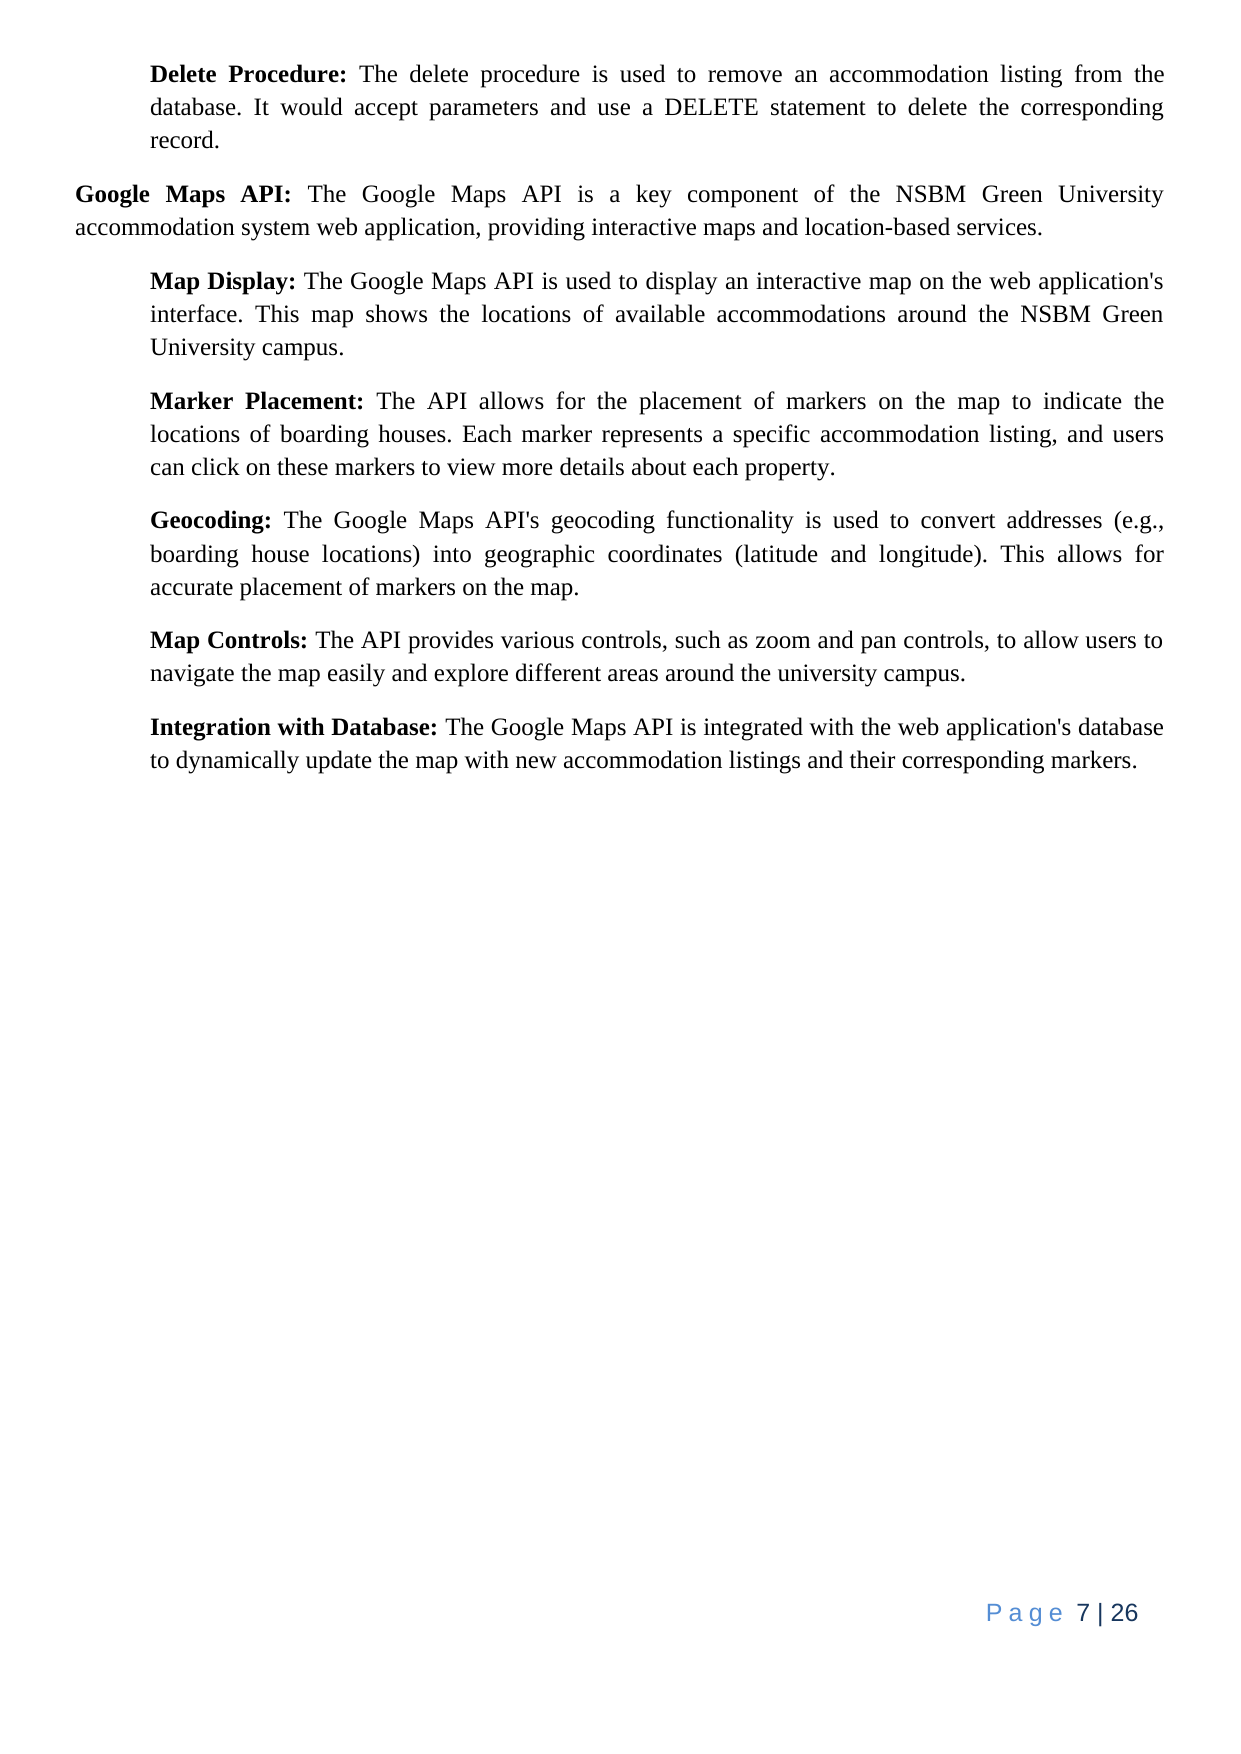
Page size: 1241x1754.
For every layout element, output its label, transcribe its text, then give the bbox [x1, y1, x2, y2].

text Google Maps API: The Google Maps API is a key component of the NSBM Green University accommodation system web application, providing interactive maps and location-based services. [75, 179, 1165, 241]
text Map Controls: The API provides various controls, such as zoom and pan controls, to allow users to navigate the map easily and explore different areas around the university campus. [150, 626, 1165, 687]
text Marker Placement: The API allows for the placement of markers on the map to indicate the locations of boarding houses. Each marker represents a specific accommodation listing, and users can click on these markers to view more details about each property. [150, 386, 1165, 481]
text Delete Procedure: The delete procedure is used to remove an accommodation listing from the database. It would accept parameters and use a DELETE statement to delete the corresponding record. [150, 59, 1165, 154]
text Geocoding: The Google Maps API's geocoding functionality is used to convert addresses (e.g., boarding house locations) into geographic coordinates (latitude and longitude). This allows for accurate placement of markers on the map. [150, 506, 1165, 600]
text Integration with Database: The Google Maps API is integrated with the web application's database to dynamically update the map with new accommodation listings and their corresponding markers. [150, 712, 1165, 774]
text Map Display: The Google Maps API is used to display an interactive map on the web application's interface. This map shows the locations of available accommodations around the NSBM Green University campus. [150, 266, 1165, 361]
